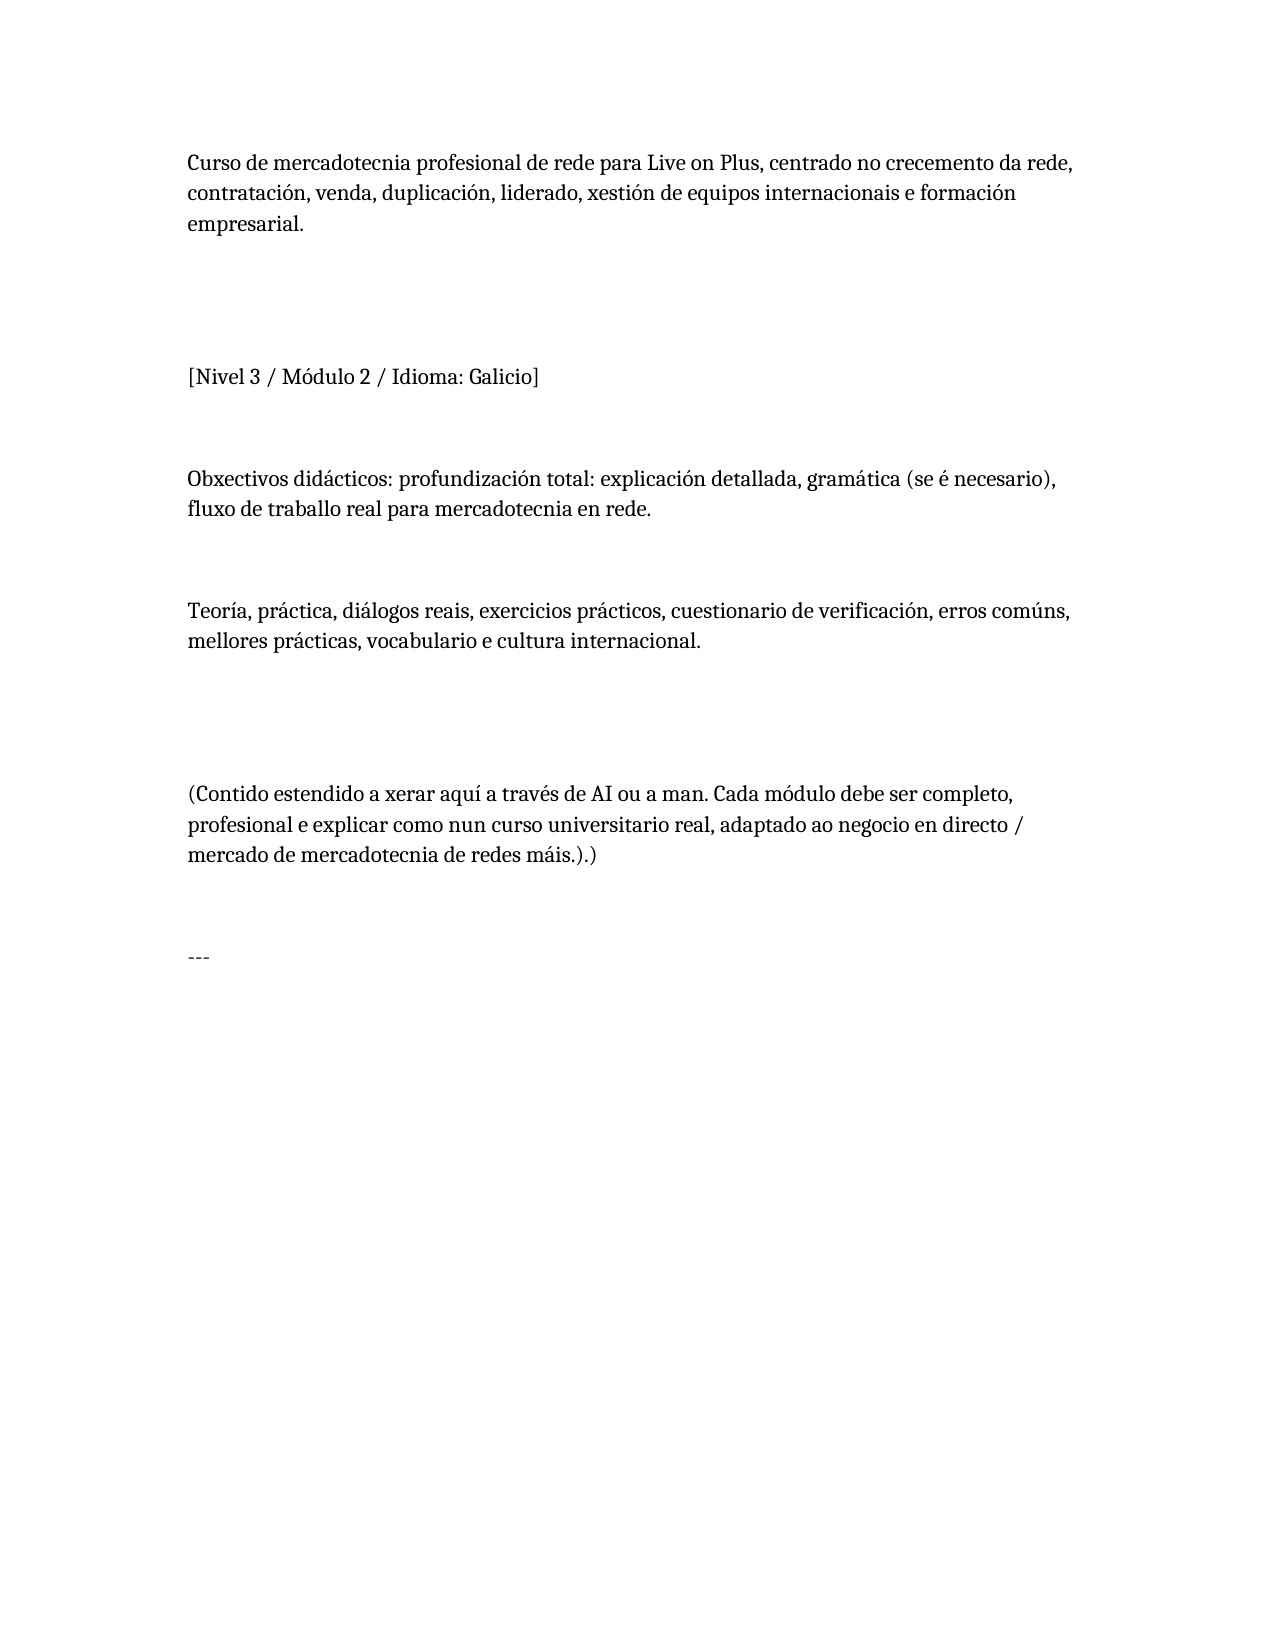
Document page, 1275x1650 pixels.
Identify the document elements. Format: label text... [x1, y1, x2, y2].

text Obxectivos didácticos: profundización total: explicación detallada, gramática (se é necesario), fluxo de traballo real para mercadotecnia en rede. [187, 466, 1087, 522]
text Curso de mercadotecnia profesional de rede para Live on Plus, centrado no crecemento da rede, contratación, venda, duplicación, liderado, xestión de equipos internacionais e formación empresarial. [187, 150, 1087, 237]
text Teoría, práctica, diálogos reais, exercicios prácticos, cuestionario de verificación, erros comúns, mellores prácticas, vocabulario e cultura internacional. [187, 598, 1087, 654]
text (Contido estendido a xerar aquí a través de AI ou a man. Cada módulo debe ser completo, profesional e explicar como nun curso universitario real, adaptado ao negocio en directo / mercado de mercadotecnia de redes máis.).) [187, 781, 1087, 868]
text --- [187, 944, 1087, 970]
text [Nivel 3 / Módulo 2 / Idioma: Galicio] [187, 363, 1087, 390]
